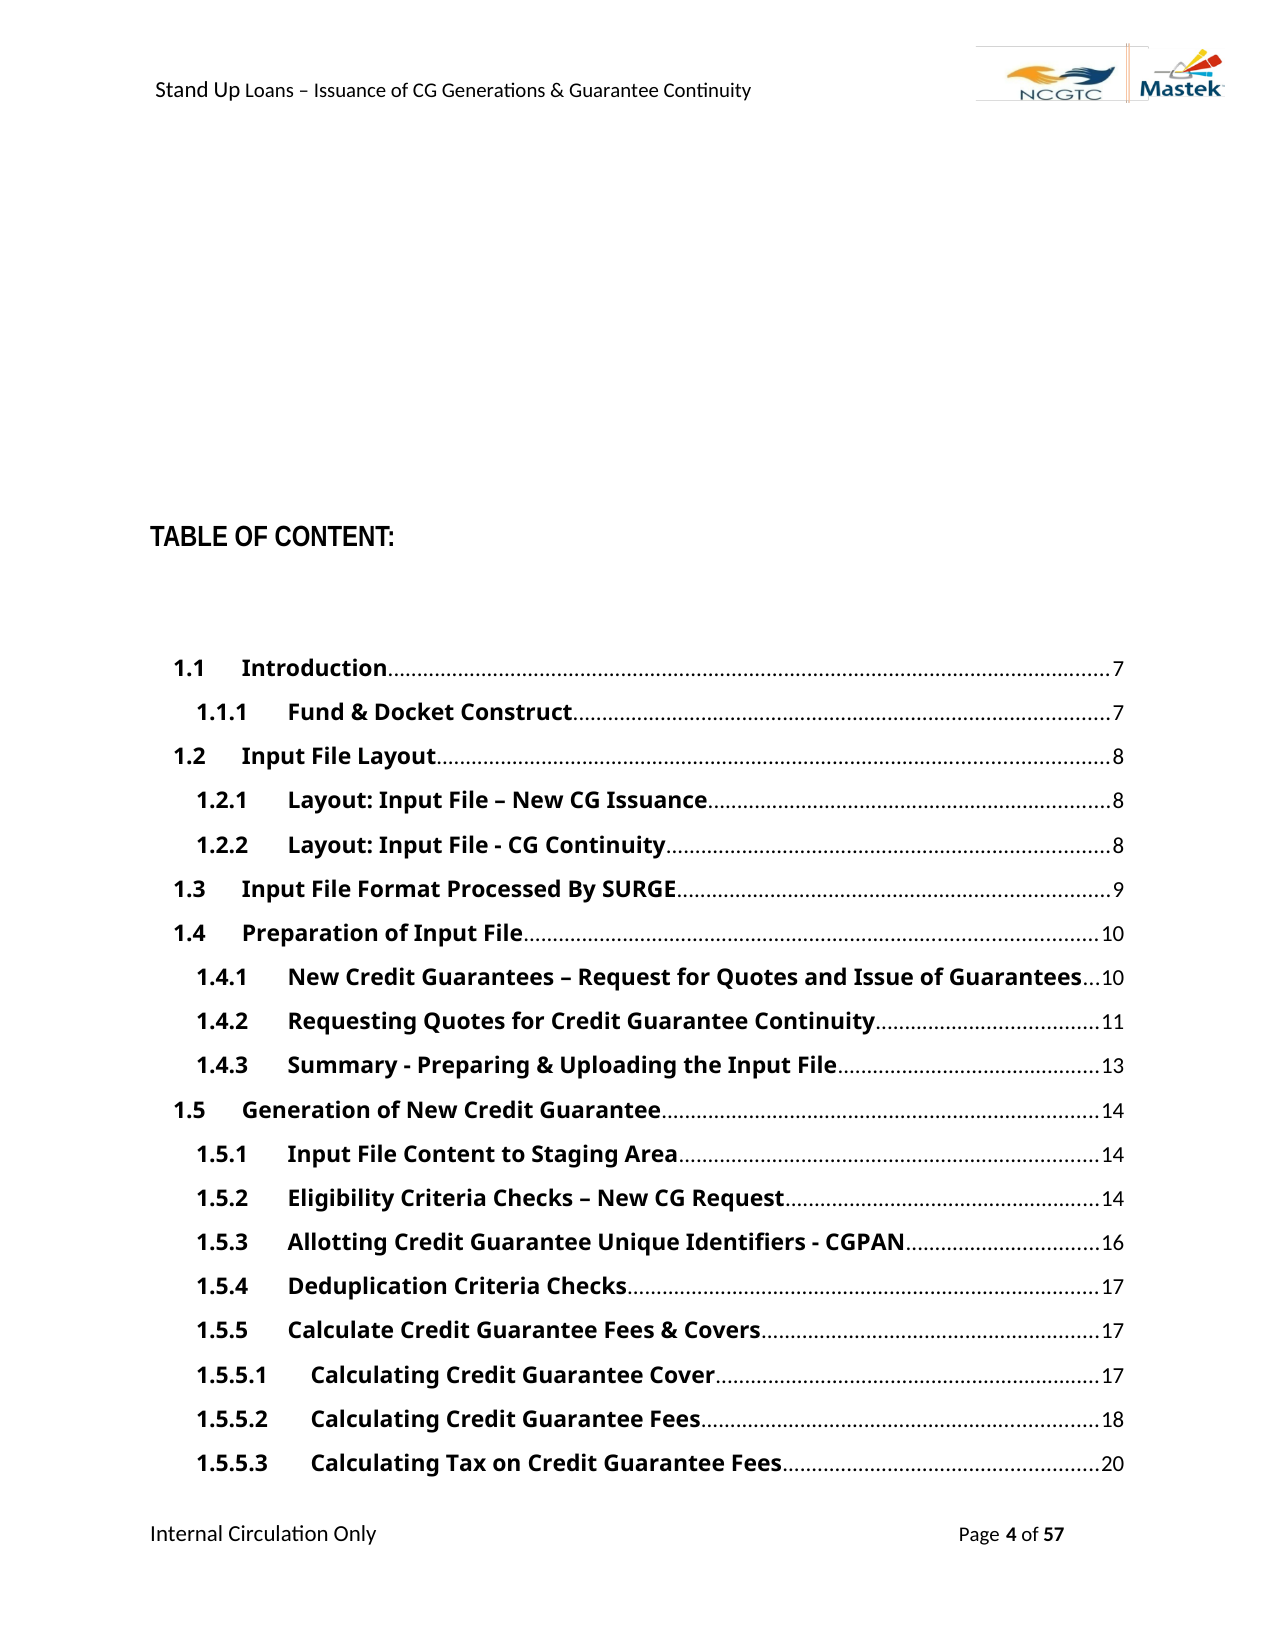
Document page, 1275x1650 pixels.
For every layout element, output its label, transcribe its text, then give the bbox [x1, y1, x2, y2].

text Table of Content: [150, 519, 1125, 552]
picture [975, 43, 1225, 103]
